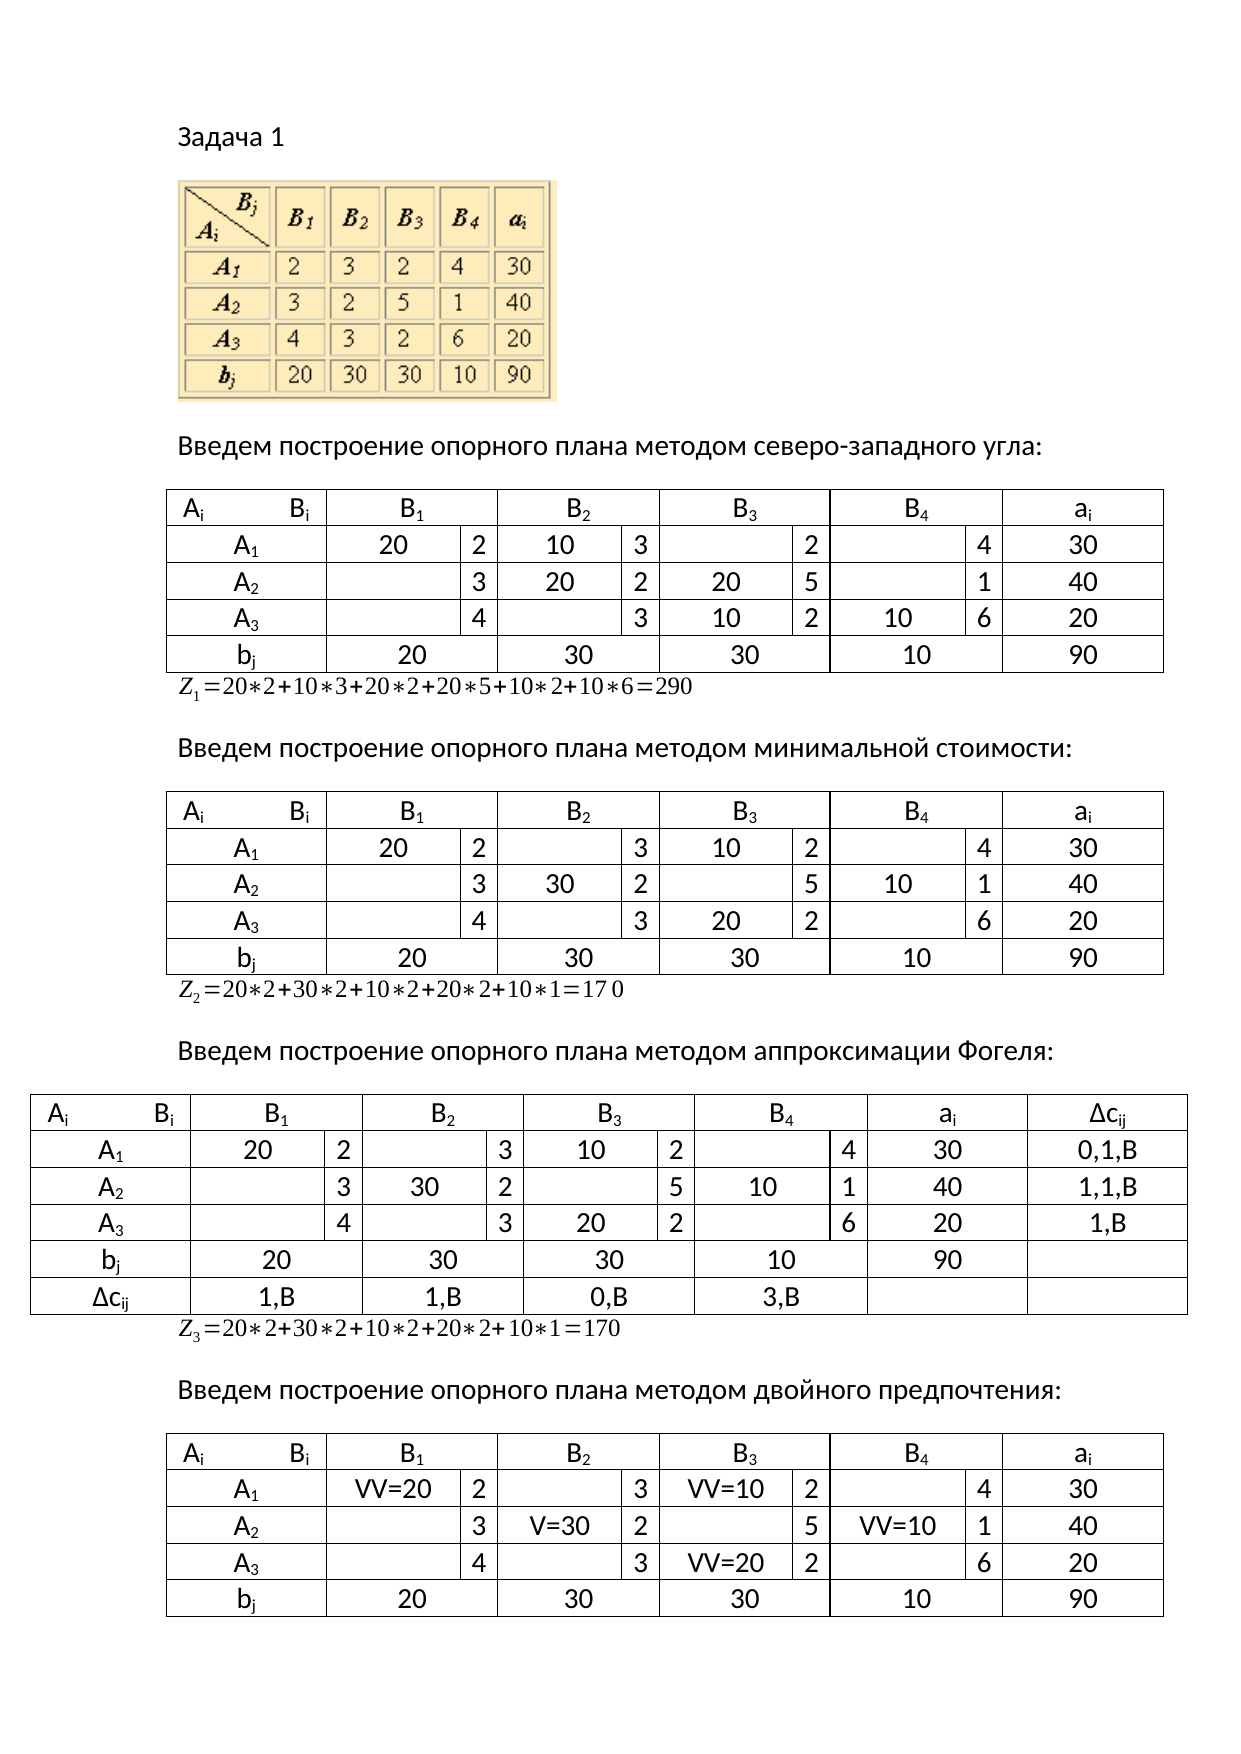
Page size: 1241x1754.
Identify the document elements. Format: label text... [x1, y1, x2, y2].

table_cell VV=10 [660, 1470, 792, 1506]
table_cell 30 [660, 636, 829, 672]
table_cell 30 [660, 939, 829, 974]
table_cell 1,B [1028, 1205, 1187, 1240]
table_cell 4 [461, 600, 497, 635]
table_cell 1 [831, 1168, 867, 1203]
table_cell 3 [487, 1205, 523, 1240]
table_cell 6 [966, 600, 1002, 635]
table_cell 30 [498, 865, 621, 901]
table_cell 2 [622, 563, 659, 598]
table_cell 90 [1003, 1580, 1163, 1616]
table_cell 40 [868, 1168, 1027, 1203]
table_header B1 [327, 1434, 497, 1469]
table_cell 2 [622, 865, 659, 901]
table_cell [498, 902, 621, 938]
table_cell 2 [793, 829, 829, 864]
table_cell 20 [1003, 600, 1163, 635]
table_cell 10 [498, 526, 621, 562]
table_cell A2 [167, 865, 326, 901]
table_cell 2 [793, 600, 829, 635]
table_header B4 [831, 1434, 1002, 1469]
table_cell 2 [325, 1131, 362, 1167]
table_cell 30 [1003, 1470, 1163, 1506]
table_cell 4 [461, 1544, 497, 1579]
table_cell 20 [327, 829, 460, 864]
table_cell 30 [660, 1580, 829, 1616]
table_header B1 [327, 792, 497, 828]
text Введем построение опорного плана методом аппроксимации Фогеля: [177, 1032, 1152, 1067]
table_cell 20 [1003, 902, 1163, 938]
table_cell 30 [498, 1580, 659, 1616]
table_cell 1,B [363, 1278, 523, 1313]
table_cell 20 [191, 1131, 324, 1167]
table_cell 10 [660, 600, 792, 635]
table_cell bj [167, 1580, 326, 1616]
table_cell 30 [524, 1241, 694, 1277]
table_cell [191, 1168, 324, 1203]
table_cell VV=20 [660, 1544, 792, 1579]
table_cell [498, 1544, 621, 1579]
table_cell 2 [658, 1131, 694, 1167]
table_cell 10 [831, 939, 1002, 974]
table_cell [831, 829, 965, 864]
table_cell V=30 [498, 1507, 621, 1543]
table_cell 1 [966, 1507, 1002, 1543]
table_cell 30 [498, 939, 659, 974]
table_cell 2 [461, 526, 497, 562]
text Введем построение опорного плана методом двойного предпочтения: [177, 1371, 1152, 1407]
table_cell 10 [524, 1131, 657, 1167]
table_cell 40 [1003, 865, 1163, 901]
table_cell [327, 563, 460, 598]
table_cell 20 [660, 902, 792, 938]
table_cell 10 [831, 636, 1002, 672]
table_cell [498, 829, 621, 864]
table_cell 2 [622, 1507, 659, 1543]
table_cell 2 [793, 902, 829, 938]
table_cell 1 [966, 563, 1002, 598]
table_cell 0,1,B [1028, 1131, 1187, 1167]
table_cell [1028, 1278, 1187, 1313]
table_header Ai Bi [167, 1434, 326, 1469]
table_cell [831, 1544, 965, 1579]
table_cell 5 [658, 1168, 694, 1203]
table_cell 10 [695, 1168, 829, 1203]
table_cell [363, 1205, 486, 1240]
table_cell 30 [498, 636, 659, 672]
table_cell 40 [1003, 563, 1163, 598]
table_cell 1,1,B [1028, 1168, 1187, 1203]
table_cell [831, 563, 965, 598]
table_cell 90 [868, 1241, 1027, 1277]
table_cell A1 [167, 1470, 326, 1506]
table_cell 30 [1003, 526, 1163, 562]
table_cell 6 [966, 1544, 1002, 1579]
table_cell A3 [167, 600, 326, 635]
table_cell [831, 526, 965, 562]
table_cell 0,B [524, 1278, 694, 1313]
table_cell 3 [461, 1507, 497, 1543]
table_cell A2 [167, 563, 326, 598]
table_header B2 [498, 792, 659, 828]
table_cell 3 [622, 1544, 659, 1579]
table_cell [327, 1544, 460, 1579]
table_cell 20 [327, 939, 497, 974]
table_cell 3 [487, 1131, 523, 1167]
table_cell A3 [31, 1205, 190, 1240]
table_cell [327, 1507, 460, 1543]
table_cell 3 [325, 1168, 362, 1203]
table_header B4 [831, 490, 1002, 525]
table_cell 4 [966, 1470, 1002, 1506]
table_header B2 [498, 1434, 659, 1469]
table_cell 10 [660, 829, 792, 864]
table_header B4 [831, 792, 1002, 828]
table_cell 2 [487, 1168, 523, 1203]
table_cell 2 [793, 526, 829, 562]
picture [177, 180, 557, 402]
table_cell 2 [658, 1205, 694, 1240]
table_header B3 [524, 1095, 694, 1130]
table_cell 20 [1003, 1544, 1163, 1579]
table_cell 90 [1003, 939, 1163, 974]
table_header B3 [660, 490, 829, 525]
table_cell 30 [363, 1241, 523, 1277]
text Введем построение опорного плана методом минимальной стоимости: [177, 729, 1152, 765]
table_cell 2 [793, 1470, 829, 1506]
table_header B1 [191, 1095, 362, 1130]
table_cell [660, 865, 792, 901]
table_cell 10 [831, 865, 965, 901]
table_cell 20 [327, 1580, 497, 1616]
table_cell 6 [966, 902, 1002, 938]
table_cell A2 [167, 1507, 326, 1543]
table_cell A3 [167, 902, 326, 938]
table_cell VV=10 [831, 1507, 965, 1543]
table_cell 30 [363, 1168, 486, 1203]
table_cell 20 [498, 563, 621, 598]
table_cell A2 [31, 1168, 190, 1203]
table_cell Δcij [31, 1278, 190, 1313]
table_cell 2 [793, 1544, 829, 1579]
table_cell [363, 1131, 486, 1167]
table_cell 10 [831, 1580, 1002, 1616]
table_cell 10 [831, 600, 965, 635]
table_cell 3 [622, 902, 659, 938]
table_cell 3 [622, 829, 659, 864]
table_cell 4 [966, 829, 1002, 864]
table_cell [660, 526, 792, 562]
table_header ai [1003, 792, 1163, 828]
table_cell [868, 1278, 1027, 1313]
table_cell [831, 902, 965, 938]
table_cell 3 [622, 1470, 659, 1506]
table_cell 3,B [695, 1278, 867, 1313]
table_cell [498, 1470, 621, 1506]
table_cell VV=20 [327, 1470, 460, 1506]
table_cell [831, 1470, 965, 1506]
table_cell [327, 902, 460, 938]
table_cell [660, 1507, 792, 1543]
table_cell 4 [325, 1205, 362, 1240]
table_cell A1 [167, 829, 326, 864]
table_cell [191, 1205, 324, 1240]
text Введем построение опорного плана методом северо-западного угла: [177, 427, 1152, 462]
table_header B4 [695, 1095, 867, 1130]
table_cell 3 [622, 600, 659, 635]
text Задача 1 [177, 118, 1152, 154]
table_header ai [1003, 490, 1163, 525]
table_cell 1,B [191, 1278, 362, 1313]
table_cell 5 [793, 1507, 829, 1543]
table_cell 4 [966, 526, 1002, 562]
table_cell 2 [461, 1470, 497, 1506]
table_cell bj [167, 939, 326, 974]
table_cell A3 [167, 1544, 326, 1579]
table_cell A1 [167, 526, 326, 562]
table_header Ai Bi [167, 490, 326, 525]
table_cell 20 [868, 1205, 1027, 1240]
table_cell 3 [461, 563, 497, 598]
table_cell 20 [327, 636, 497, 672]
table_cell 3 [622, 526, 659, 562]
table_header B3 [660, 1434, 829, 1469]
table_cell [327, 865, 460, 901]
table_cell 20 [327, 526, 460, 562]
table_header ai [868, 1095, 1027, 1130]
table_cell A1 [31, 1131, 190, 1167]
table_header ai [1003, 1434, 1163, 1469]
table_header B1 [327, 490, 497, 525]
table_cell 4 [831, 1131, 867, 1167]
table_cell 20 [524, 1205, 657, 1240]
table_cell [1028, 1241, 1187, 1277]
table_cell 30 [868, 1131, 1027, 1167]
table_header B3 [660, 792, 829, 828]
table_cell 5 [793, 865, 829, 901]
table_cell 20 [191, 1241, 362, 1277]
table_cell [327, 600, 460, 635]
table_cell [524, 1168, 657, 1203]
table_cell 6 [831, 1205, 867, 1240]
table_cell [695, 1205, 829, 1240]
table_cell 10 [695, 1241, 867, 1277]
table_header Ai Bi [167, 792, 326, 828]
table_header B2 [363, 1095, 523, 1130]
table_cell 4 [461, 902, 497, 938]
table_header Ai Bi [31, 1095, 190, 1130]
table_cell 40 [1003, 1507, 1163, 1543]
table_cell bj [167, 636, 326, 672]
table_cell [498, 600, 621, 635]
table_cell 2 [461, 829, 497, 864]
table_header Δcij [1028, 1095, 1187, 1130]
table_cell 1 [966, 865, 1002, 901]
table_cell 30 [1003, 829, 1163, 864]
table_cell 3 [461, 865, 497, 901]
table_cell 90 [1003, 636, 1163, 672]
table_cell 5 [793, 563, 829, 598]
table_cell [695, 1131, 829, 1167]
table_header B2 [498, 490, 659, 525]
table_cell bj [31, 1241, 190, 1277]
table_cell 20 [660, 563, 792, 598]
